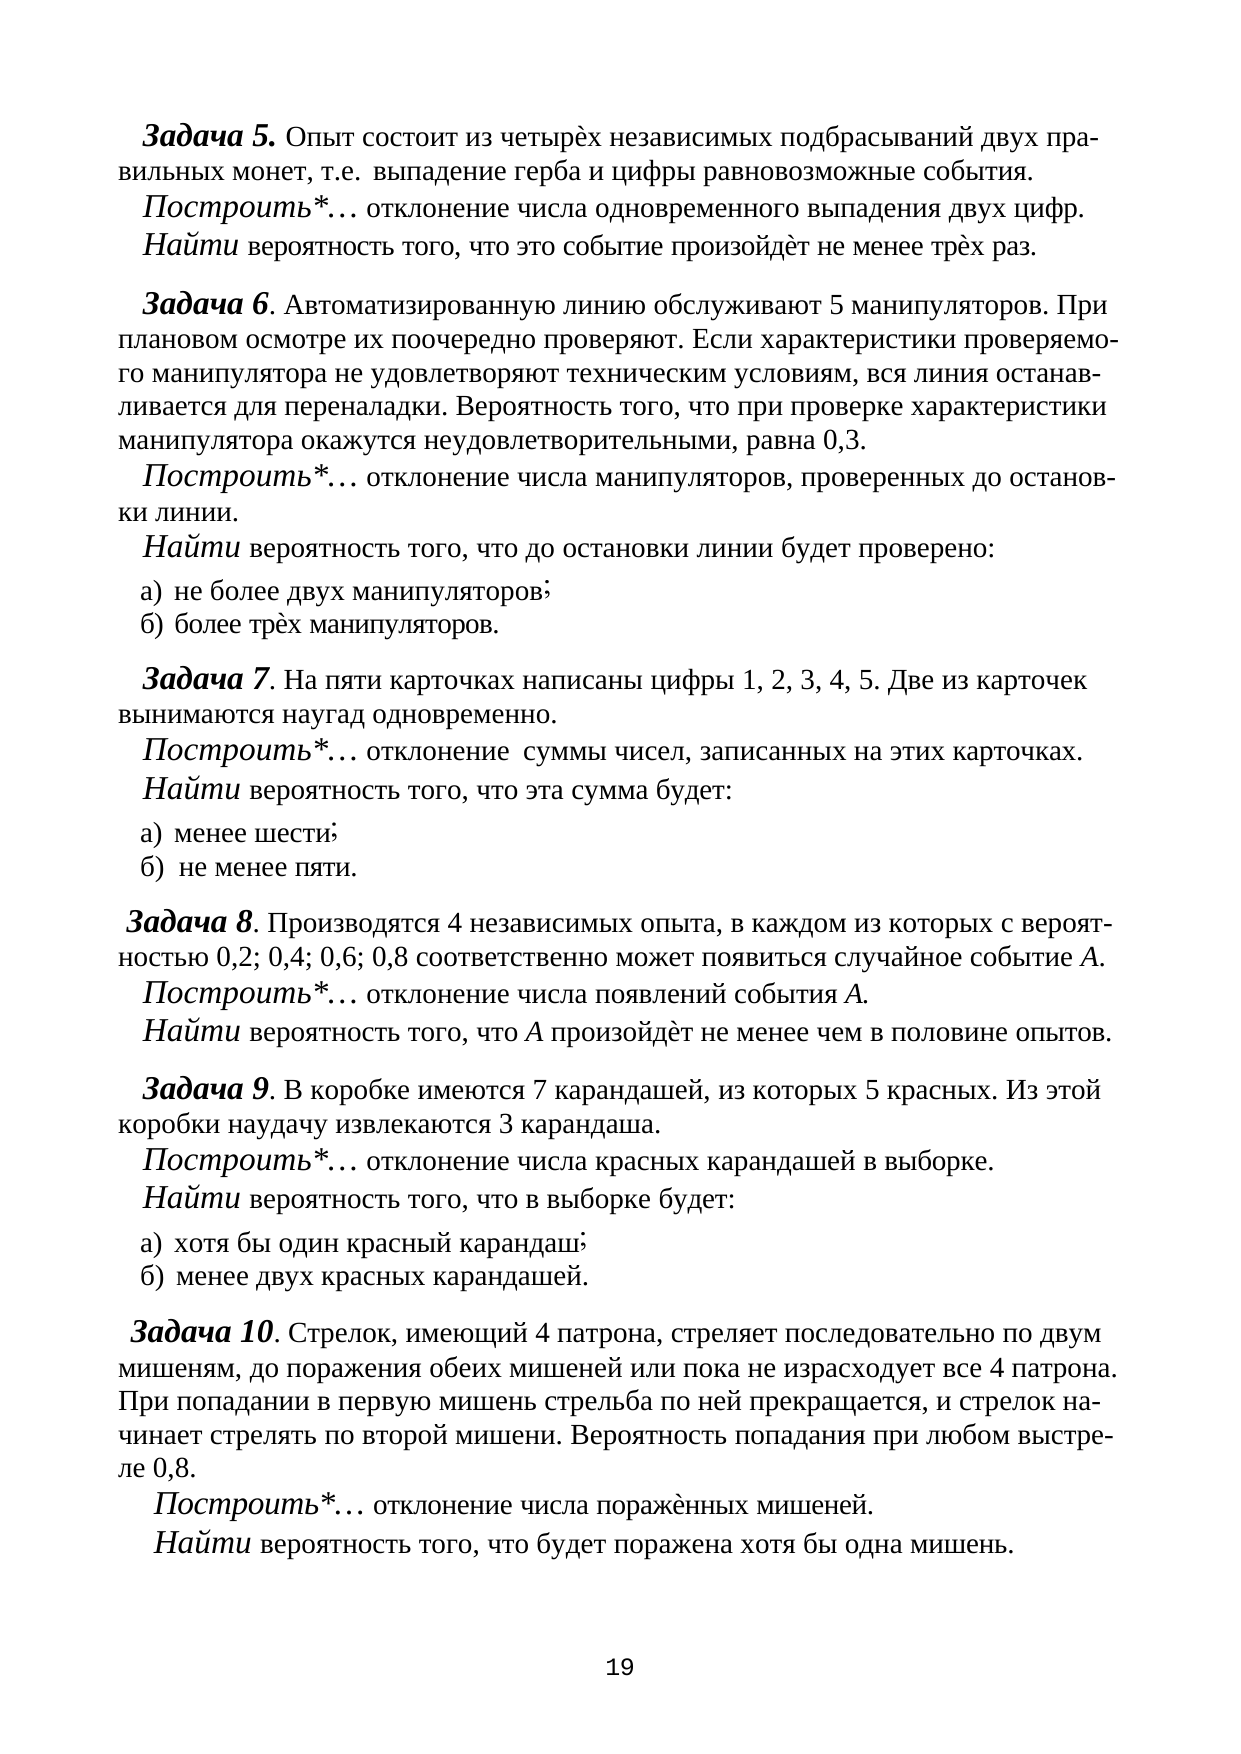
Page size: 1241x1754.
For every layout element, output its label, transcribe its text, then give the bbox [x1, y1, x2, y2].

text Построить*… отклонение числа одновременного выпадения двух цифр. [143, 187, 1188, 225]
text Задача 9. В коробке имеются 7 карандашей, из которых 5 красных. Из этой коробки наудачу извлекаются 3 карандаша. [118, 1069, 1188, 1140]
text Построить*… отклонение числа манипуляторов, проверенных до останов- ки линии. [118, 456, 1122, 527]
text б) более трѐх манипуляторов. [140, 606, 1188, 640]
text Найти вероятность того, что до остановки линии будет проверено: а) не более двух манипуляторов [140, 527, 1011, 606]
text Найти вероятность того, что А произойдѐт не менее чем в половине опытов. [143, 1011, 1188, 1049]
text а) менее шести б) не менее пяти. [140, 807, 369, 882]
text Задача 5. Опыт состоит из четырѐх независимых подбрасываний двух пра- вильных монет, т.е. выпадение герба и цифры равновозможные события. [118, 116, 1099, 187]
text Задача 8. Производятся 4 независимых опыта, в каждом из которых с вероят- ностью 0,2; 0,4; 0,6; 0,8 соответственно может появиться случайное событие A. [118, 902, 1188, 973]
text Найти вероятность того, что будет поражена хотя бы одна мишень. [153, 1522, 1188, 1560]
text Задача 10. Стрелок, имеющий 4 патрона, стреляет последовательно по двум мишеням, до поражения обеих мишеней или пока не израсходует все 4 патрона. При попадании в первую мишень стрельба по ней прекращается, и стрелок на- чинает стрелять по второй мишени. Вероятность попадания при любом выстре- ле 0,8. [118, 1312, 1122, 1484]
text Найти вероятность того, что это событие произойдѐт не менее трѐх раз. [143, 225, 1188, 263]
text Построить*… отклонение суммы чисел, записанных на этих карточках. [143, 730, 1188, 768]
text Построить*… отклонение числа красных карандашей в выборке. [143, 1140, 1188, 1178]
text Найти вероятность того, что в выборке будет: [143, 1178, 1188, 1216]
text Найти вероятность того, что эта сумма будет: [143, 768, 1188, 807]
text Построить*… отклонение числа поражѐнных мишеней. [153, 1484, 1188, 1522]
text Задача 7. На пяти карточках написаны цифры 1, 2, 3, 4, 5. Две из карточек вынимаются наугад одновременно. [118, 660, 1188, 730]
picture [579, 1216, 596, 1252]
text Построить*… отклонение числа появлений события А. [143, 973, 1188, 1011]
picture [543, 564, 560, 600]
picture [331, 806, 347, 843]
text а) хотя бы один красный карандаш б) менее двух красных карандашей. [140, 1216, 615, 1292]
text Задача 6. Автоматизированную линию обслуживают 5 манипуляторов. При плановом осмотре их поочередно проверяют. Если характеристики проверяемо- го манипулятора не удовлетворяют техническим условиям, вся линия останав- ливается для переналадки. Вероятность того, что при проверке характеристики манипулятора окажутся неудовлетворительными, равна 0,3. [118, 283, 1122, 456]
